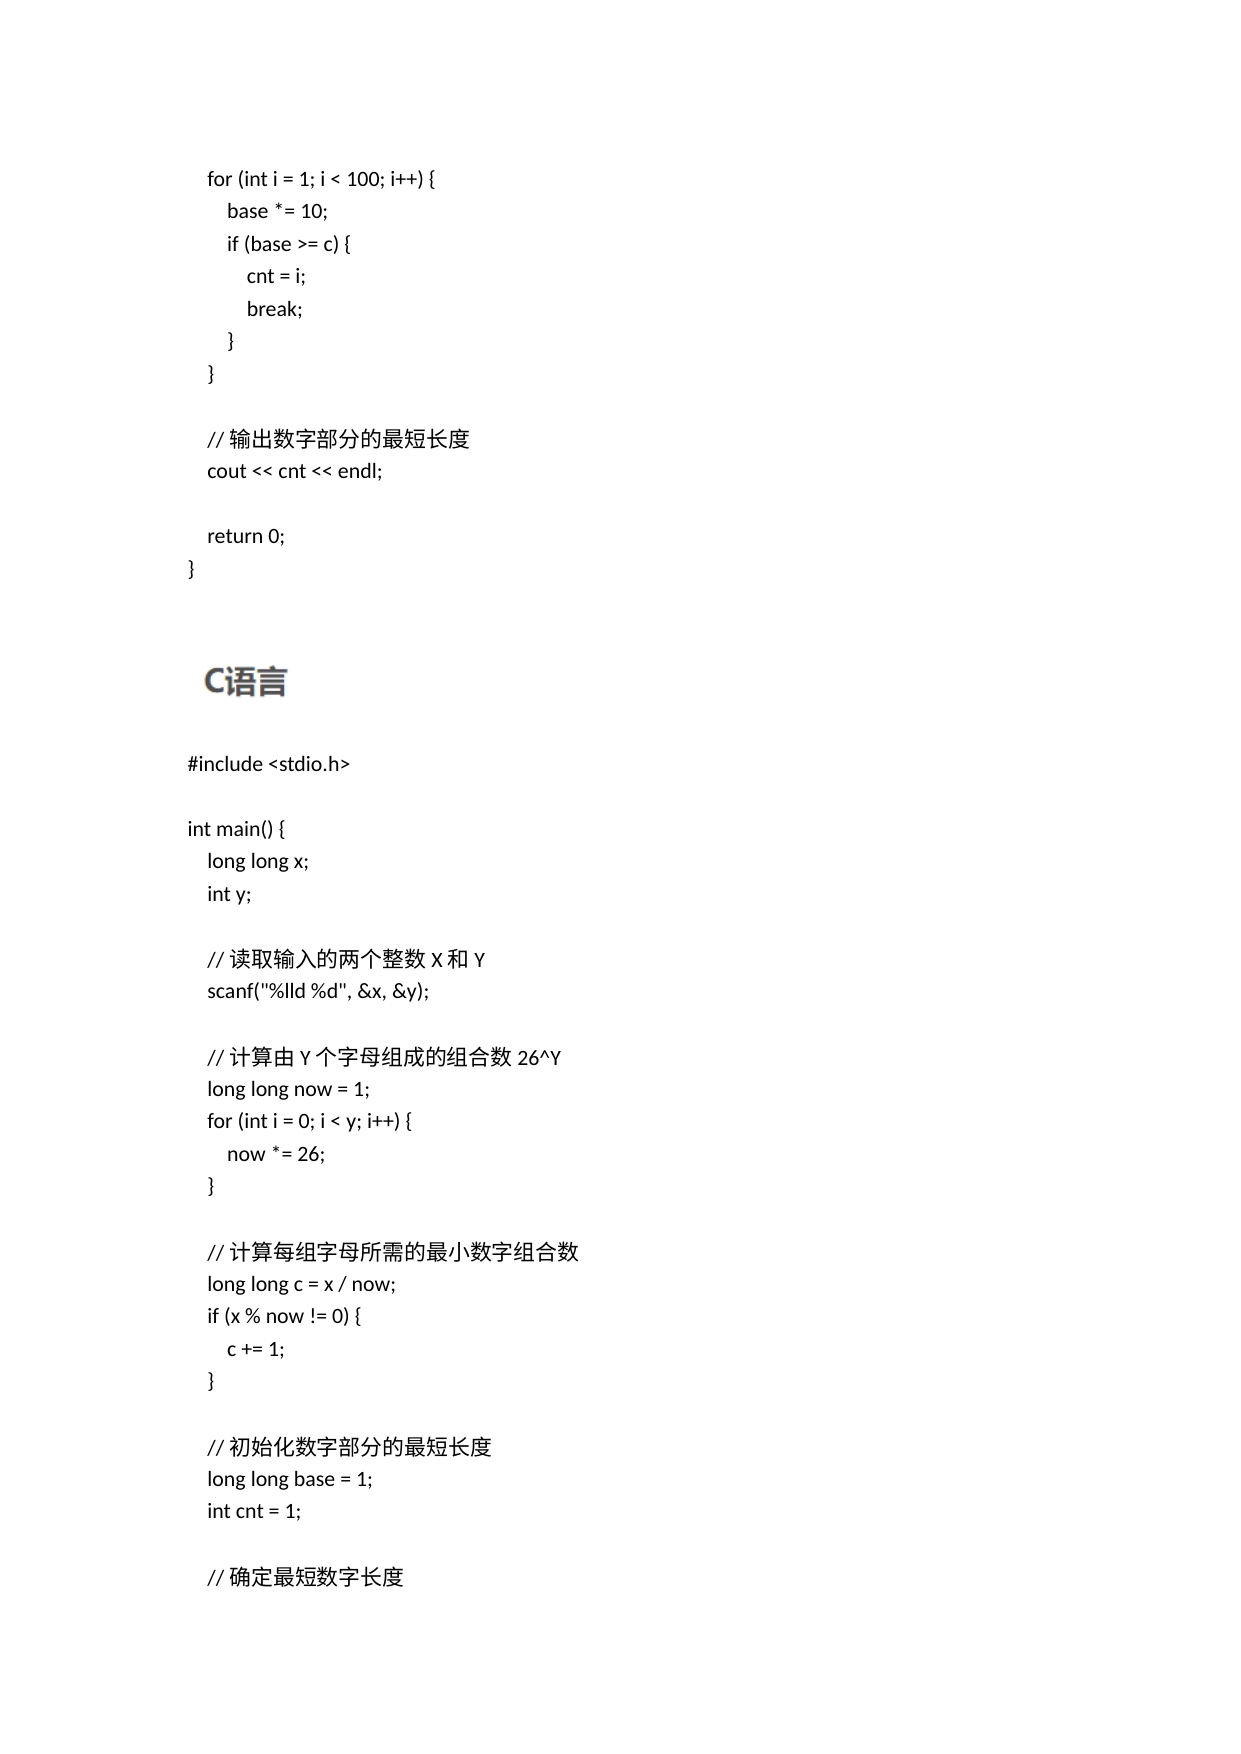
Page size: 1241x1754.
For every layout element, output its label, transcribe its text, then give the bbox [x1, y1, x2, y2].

text // 读取输入的两个整数 X 和 Y [187, 942, 1053, 974]
text } [187, 1169, 1053, 1202]
text now *= 26; [187, 1137, 1053, 1169]
text // 输出数字部分的最短长度 [187, 422, 1053, 454]
text } [187, 1364, 1053, 1397]
text long long now = 1; [187, 1072, 1053, 1104]
text c += 1; [187, 1332, 1053, 1364]
picture [187, 649, 302, 714]
text } [187, 552, 1053, 584]
text // 计算由 Y 个字母组成的组合数 26^Y [187, 1039, 1053, 1072]
text // 初始化数字部分的最短长度 [187, 1429, 1053, 1462]
text break; [187, 292, 1053, 324]
text long long x; [187, 844, 1053, 877]
text } [187, 324, 1053, 357]
text base *= 10; [187, 194, 1053, 227]
text #include <stdio.h> [187, 747, 1053, 779]
text // 计算每组字母所需的最小数字组合数 [187, 1234, 1053, 1267]
text int y; [187, 877, 1053, 909]
text for (int i = 1; i < 100; i++) { [187, 162, 1053, 194]
text int cnt = 1; [187, 1494, 1053, 1527]
text } [187, 357, 1053, 389]
text cout << cnt << endl; [187, 454, 1053, 487]
text cnt = i; [187, 259, 1053, 292]
text long long c = x / now; [187, 1267, 1053, 1299]
text return 0; [187, 519, 1053, 552]
text long long base = 1; [187, 1462, 1053, 1494]
text scanf("%lld %d", &x, &y); [187, 974, 1053, 1007]
text // 确定最短数字长度 [187, 1559, 1053, 1592]
text for (int i = 0; i < y; i++) { [187, 1104, 1053, 1137]
text if (x % now != 0) { [187, 1299, 1053, 1332]
text if (base >= c) { [187, 227, 1053, 259]
text int main() { [187, 812, 1053, 844]
